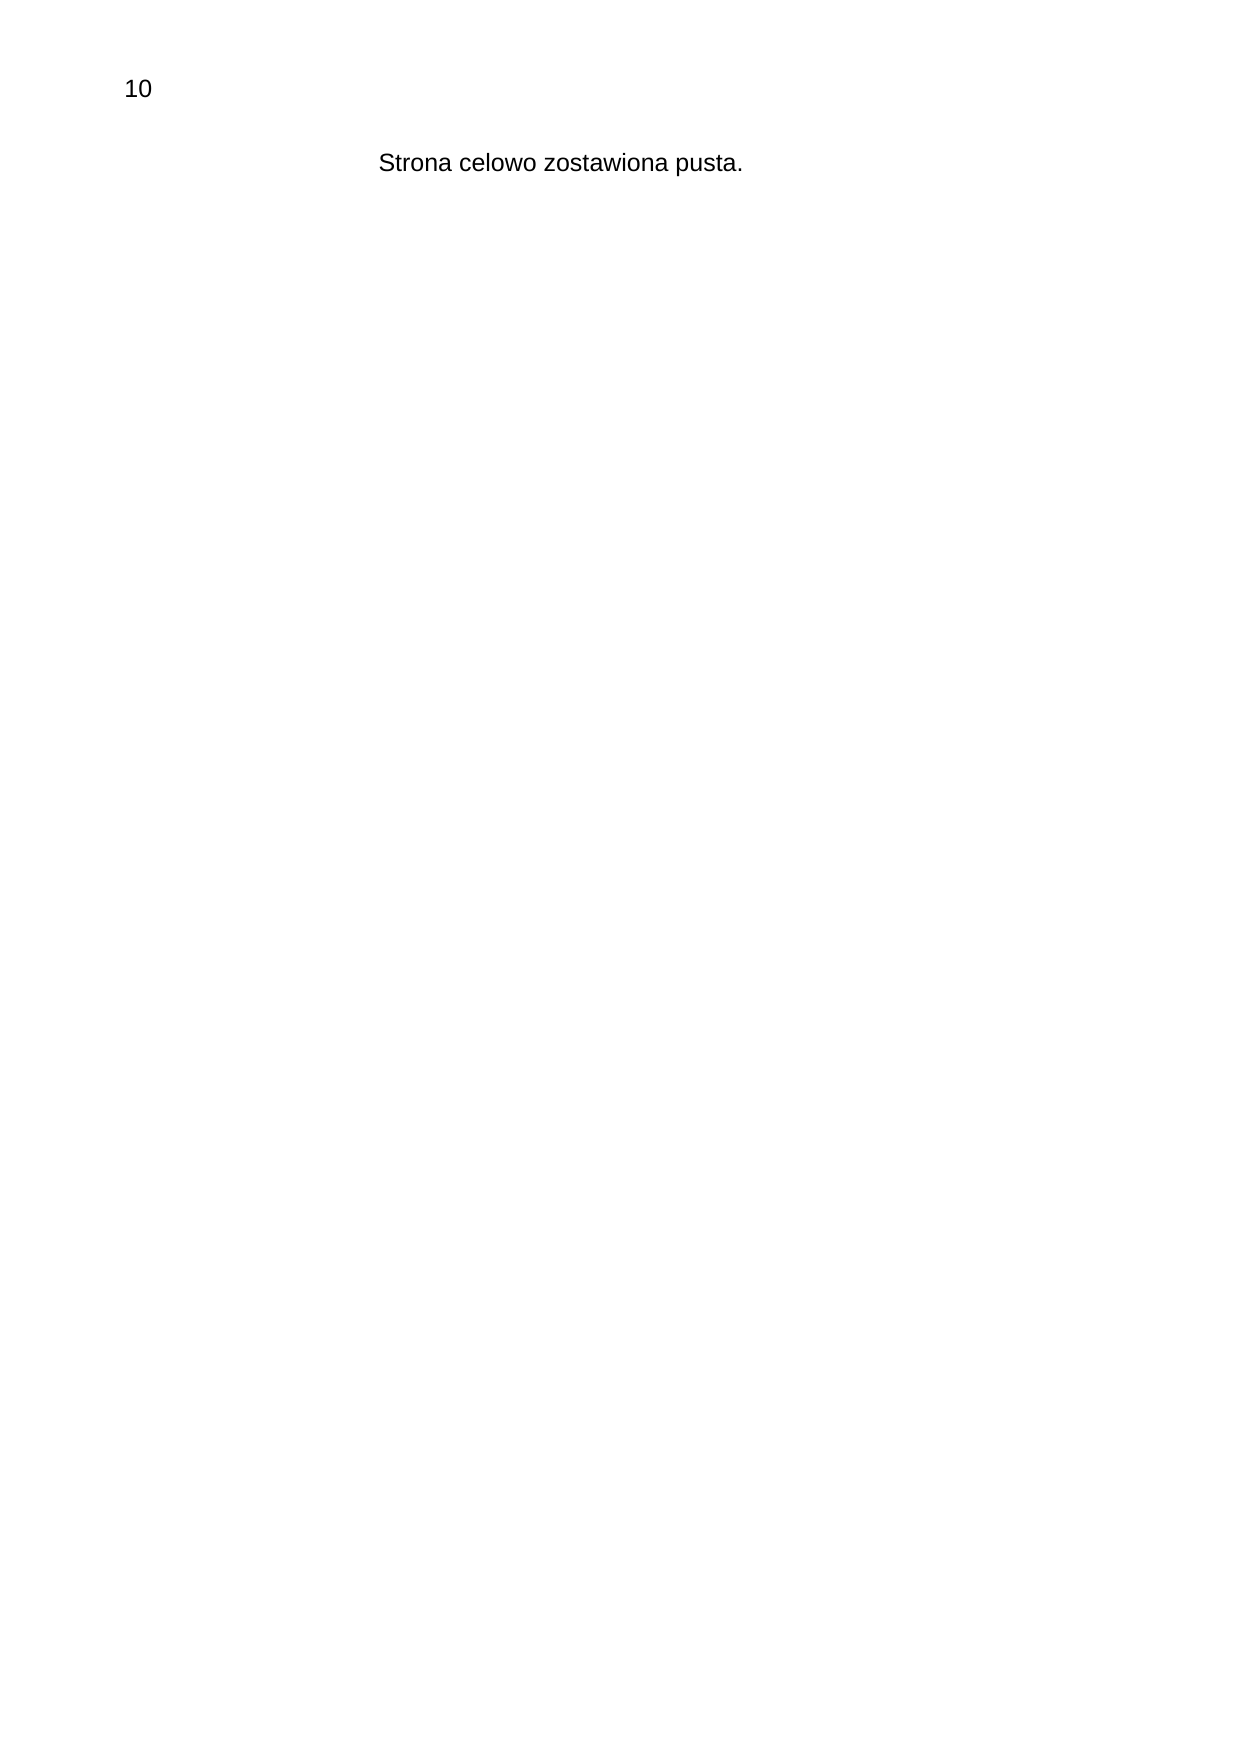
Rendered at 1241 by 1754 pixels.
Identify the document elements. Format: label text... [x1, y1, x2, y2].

text Strona celowo zostawiona pusta. [89, 148, 1033, 176]
